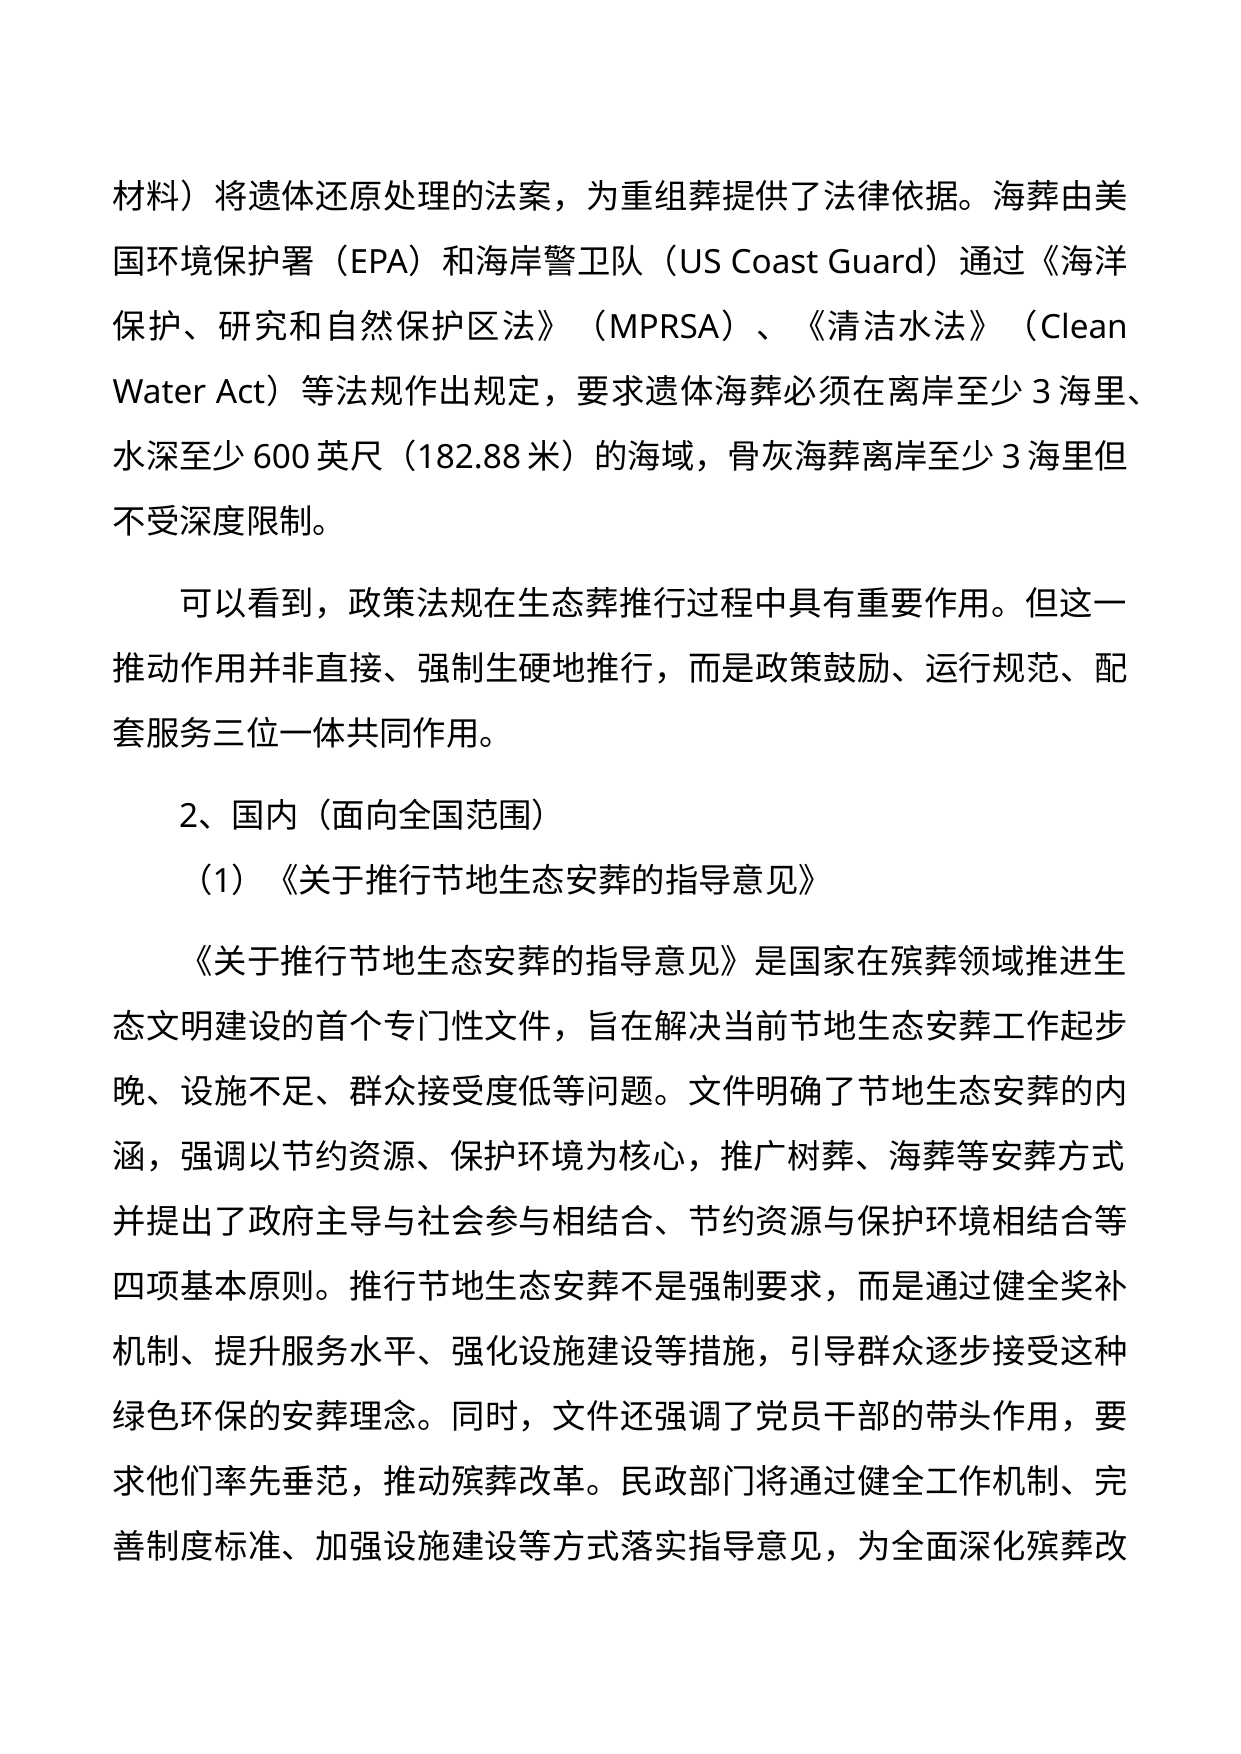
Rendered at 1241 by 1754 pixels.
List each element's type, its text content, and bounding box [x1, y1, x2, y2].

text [112, 162, 1128, 552]
text 2、国内（面向全国范围） （1）《关于推行节地生态安葬的指导意见》 [179, 780, 1128, 910]
text 可以看到，政策法规在生态葬推行过程中具有重要作用。但这一推动作用并非直接、强制生硬地推行，而是政策鼓励、运行规范、配套服务三位一体共同作用。 [112, 569, 1128, 764]
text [112, 927, 1128, 1577]
